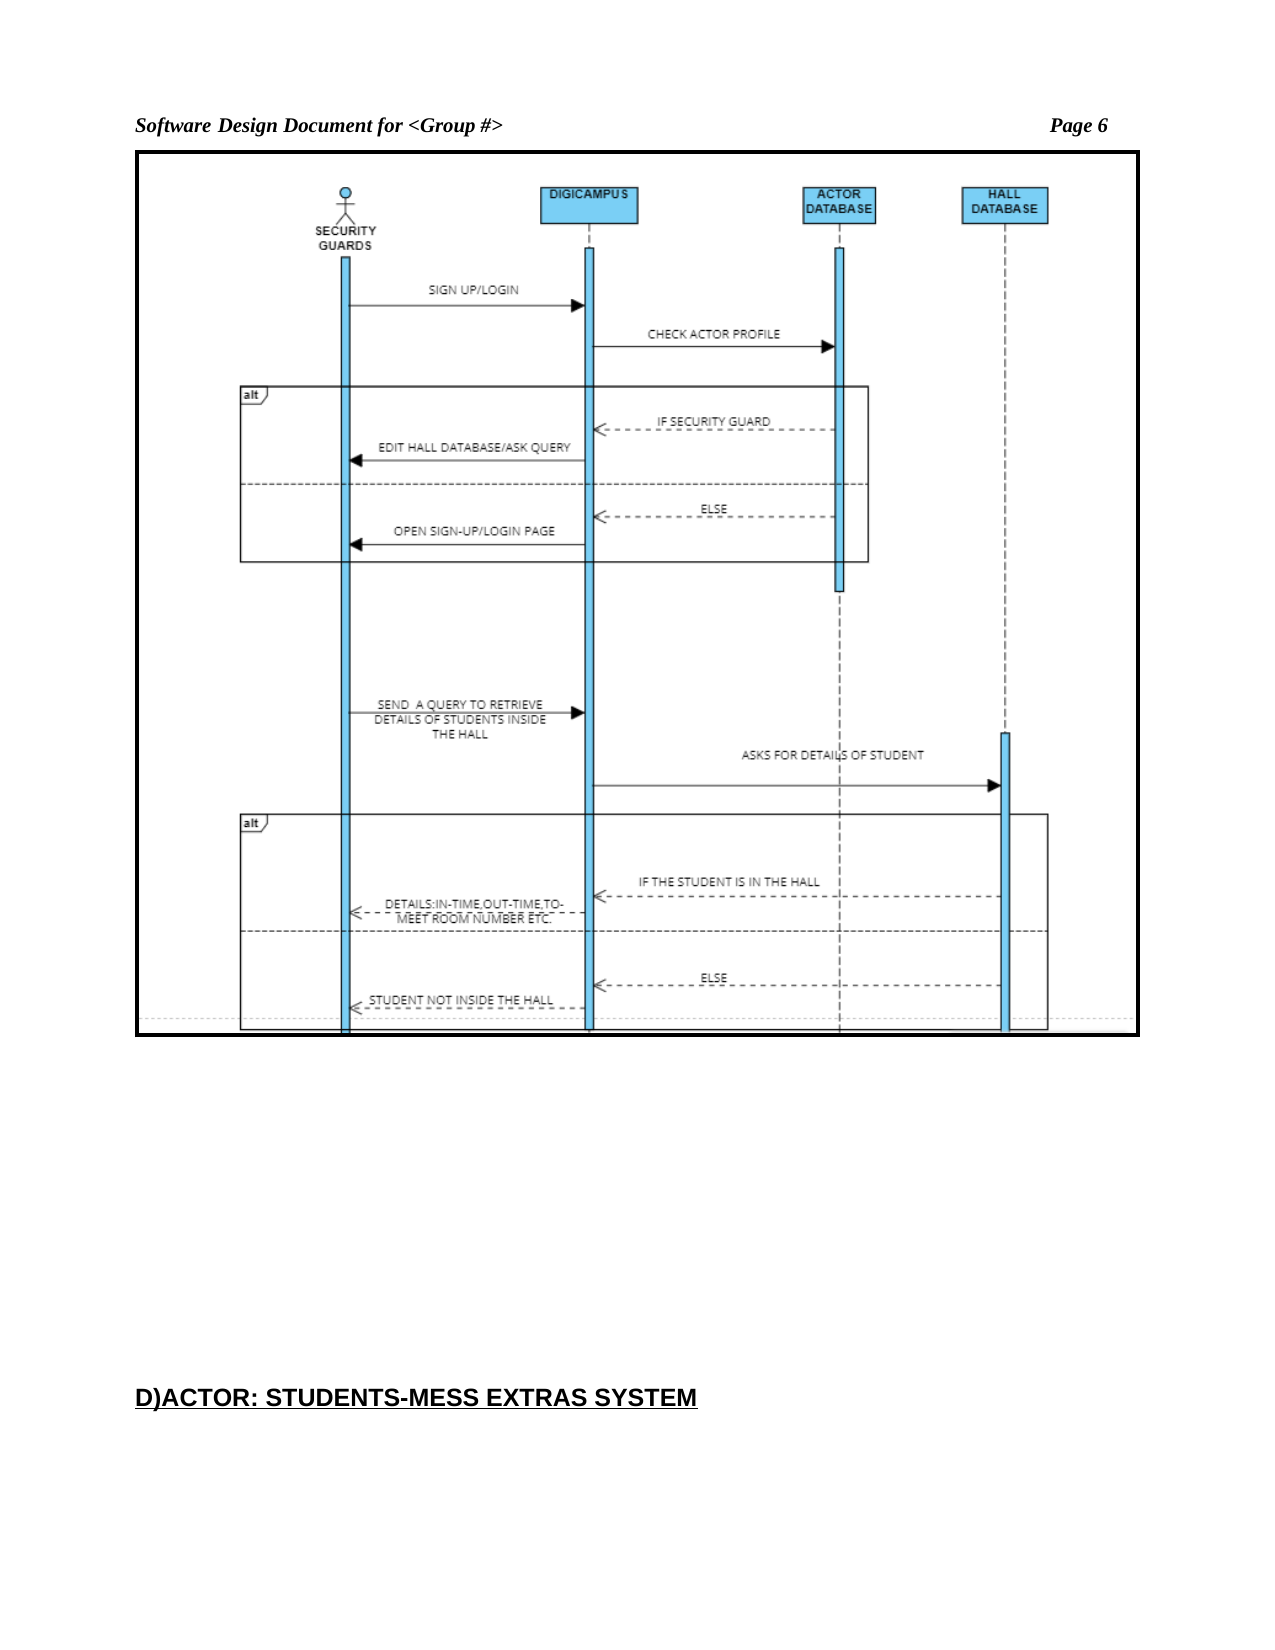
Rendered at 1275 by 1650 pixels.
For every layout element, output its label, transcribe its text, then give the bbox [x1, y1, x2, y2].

picture [139, 154, 1136, 1033]
text D)ACTOR: STUDENTS-MESS EXTRAS SYSTEM [135, 1382, 1140, 1411]
